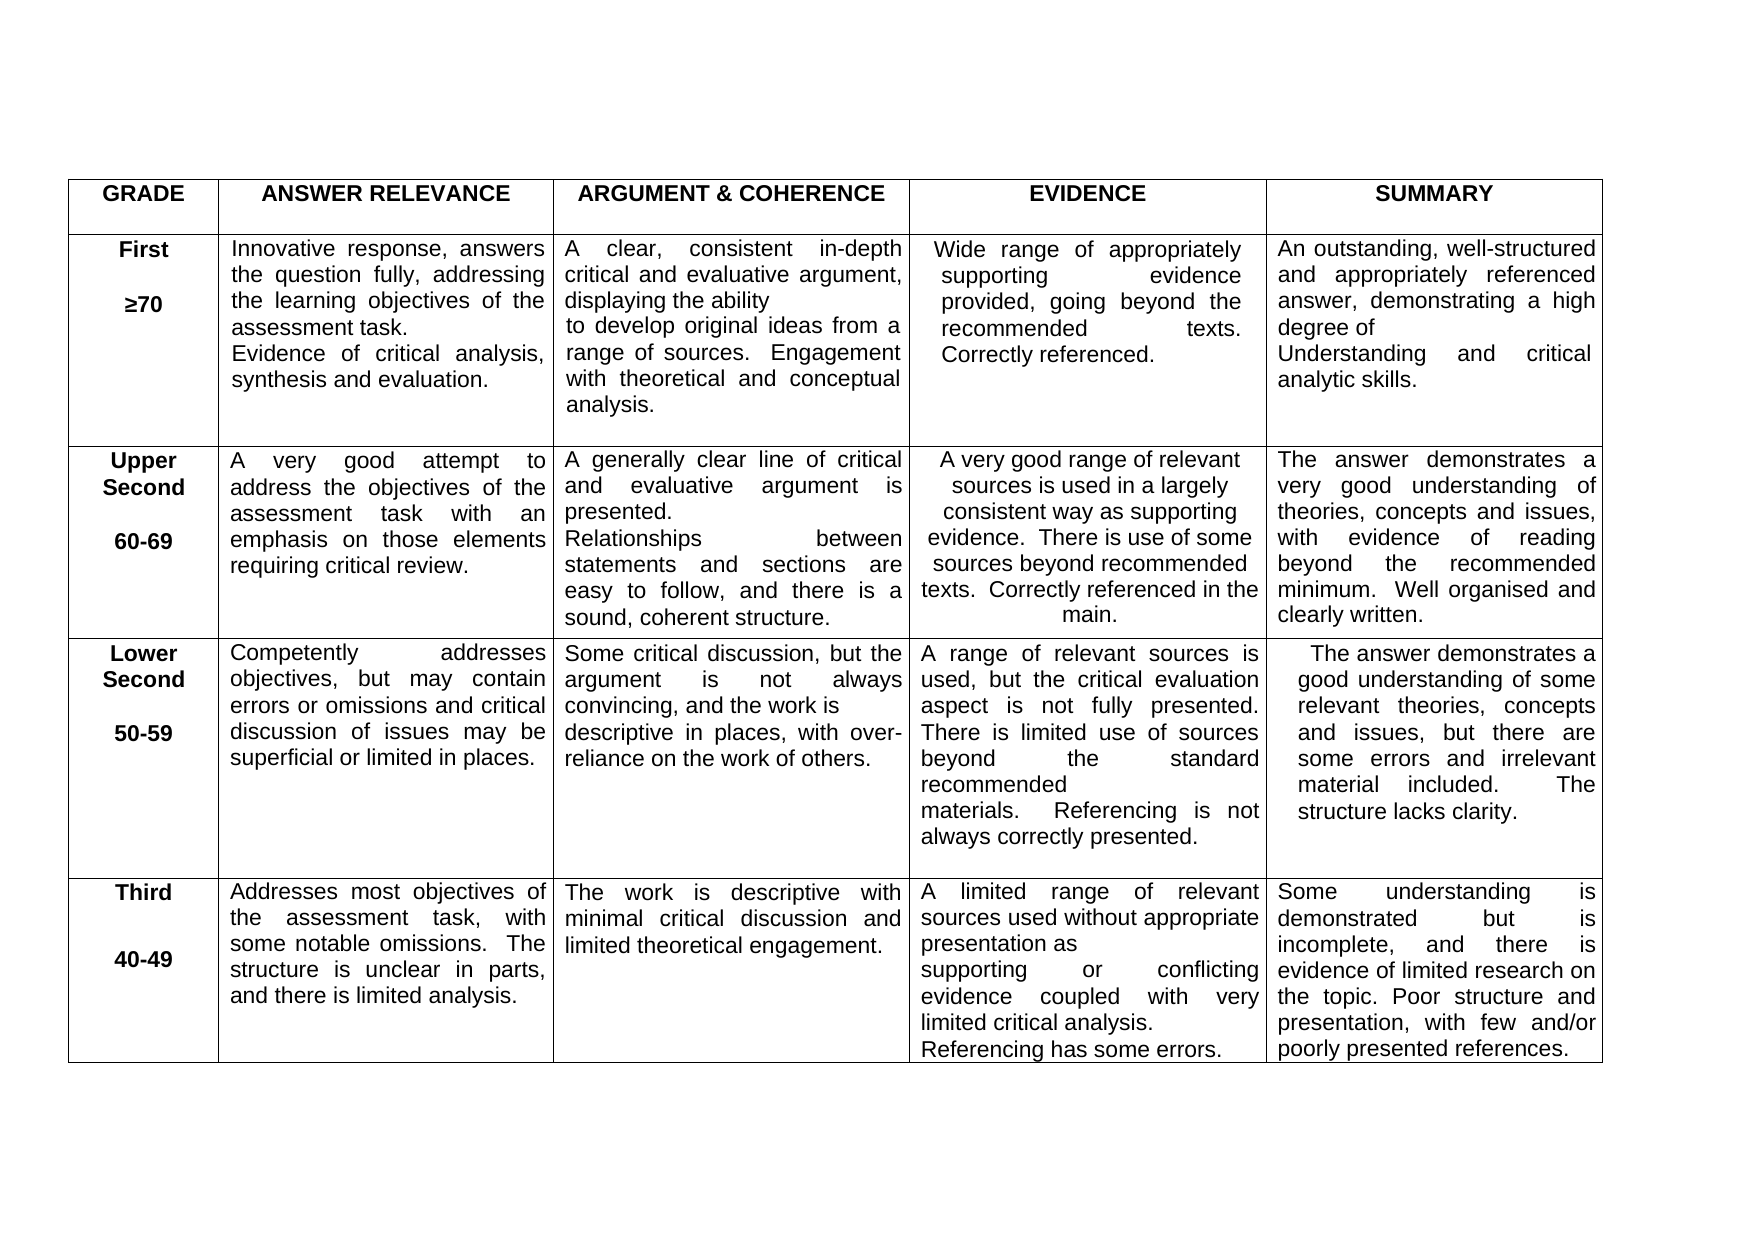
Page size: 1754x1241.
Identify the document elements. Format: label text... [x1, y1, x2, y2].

table_cell Lower Second 50-59 [69, 639, 218, 877]
table_cell The answer demonstrates a very good understanding of theories, concepts and issues, with evidence of reading beyond the recommended minimum. Well organised and clearly written. [1267, 447, 1602, 638]
table_header GRADE [69, 180, 218, 234]
table_cell A very good range of relevant sources is used in a largely consistent way as supporting evidence. There is use of some sources beyond recommended texts. Correctly referenced in the main. [910, 447, 1266, 638]
table_cell Competently addresses objectives, but may contain errors or omissions and critical discussion of issues may be superficial or limited in places. [219, 639, 553, 877]
table_cell Some understanding is demonstrated but is incomplete, and there is evidence of limited research on the topic. Poor structure and presentation, with few and/or poorly presented references. [1267, 879, 1602, 1062]
table_cell First ≥70 [69, 235, 218, 446]
table_cell Innovative response, answers the question fully, addressing the learning objectives of the assessment task. Evidence of critical analysis, synthesis and evaluation. [219, 235, 553, 446]
table_cell The answer demonstrates a good understanding of some relevant theories, concepts and issues, but there are some errors and irrelevant material included. The structure lacks clarity. [1267, 639, 1602, 877]
table_header EVIDENCE [910, 180, 1266, 234]
table_cell An outstanding, well-structured and appropriately referenced answer, demonstrating a high degree of Understanding and critical analytic skills. [1267, 235, 1602, 446]
table_cell Addresses most objectives of the assessment task, with some notable omissions. The structure is unclear in parts, and there is limited analysis. [219, 879, 553, 1062]
table_cell Upper Second 60-69 [69, 447, 218, 638]
table_cell Wide range of appropriately supporting evidence provided, going beyond the recommended texts. Correctly referenced. [910, 235, 1266, 446]
table_cell A limited range of relevant sources used without appropriate presentation as supporting or conflicting evidence coupled with very limited critical analysis. Referencing has some errors. [910, 879, 1266, 1062]
table_header SUMMARY [1267, 180, 1602, 234]
table_cell A generally clear line of critical and evaluative argument is presented. Relationships between statements and sections are easy to follow, and there is a sound, coherent structure. [554, 447, 909, 638]
table_header ANSWER RELEVANCE [219, 180, 553, 234]
table_cell Some critical discussion, but the argument is not always convincing, and the work is descriptive in places, with over-reliance on the work of others. [554, 639, 909, 877]
table_cell A very good attempt to address the objectives of the assessment task with an emphasis on those elements requiring critical review. [219, 447, 553, 638]
table_cell Third 40-49 [69, 879, 218, 1062]
table_header ARGUMENT & COHERENCE [554, 180, 909, 234]
table_cell A clear, consistent in-depth critical and evaluative argument, displaying the ability to develop original ideas from a range of sources. Engagement with theoretical and conceptual analysis. [554, 235, 909, 446]
table_cell A range of relevant sources is used, but the critical evaluation aspect is not fully presented. There is limited use of sources beyond the standard recommended materials. Referencing is not always correctly presented. [910, 639, 1266, 877]
table_cell The work is descriptive with minimal critical discussion and limited theoretical engagement. [554, 879, 909, 1062]
